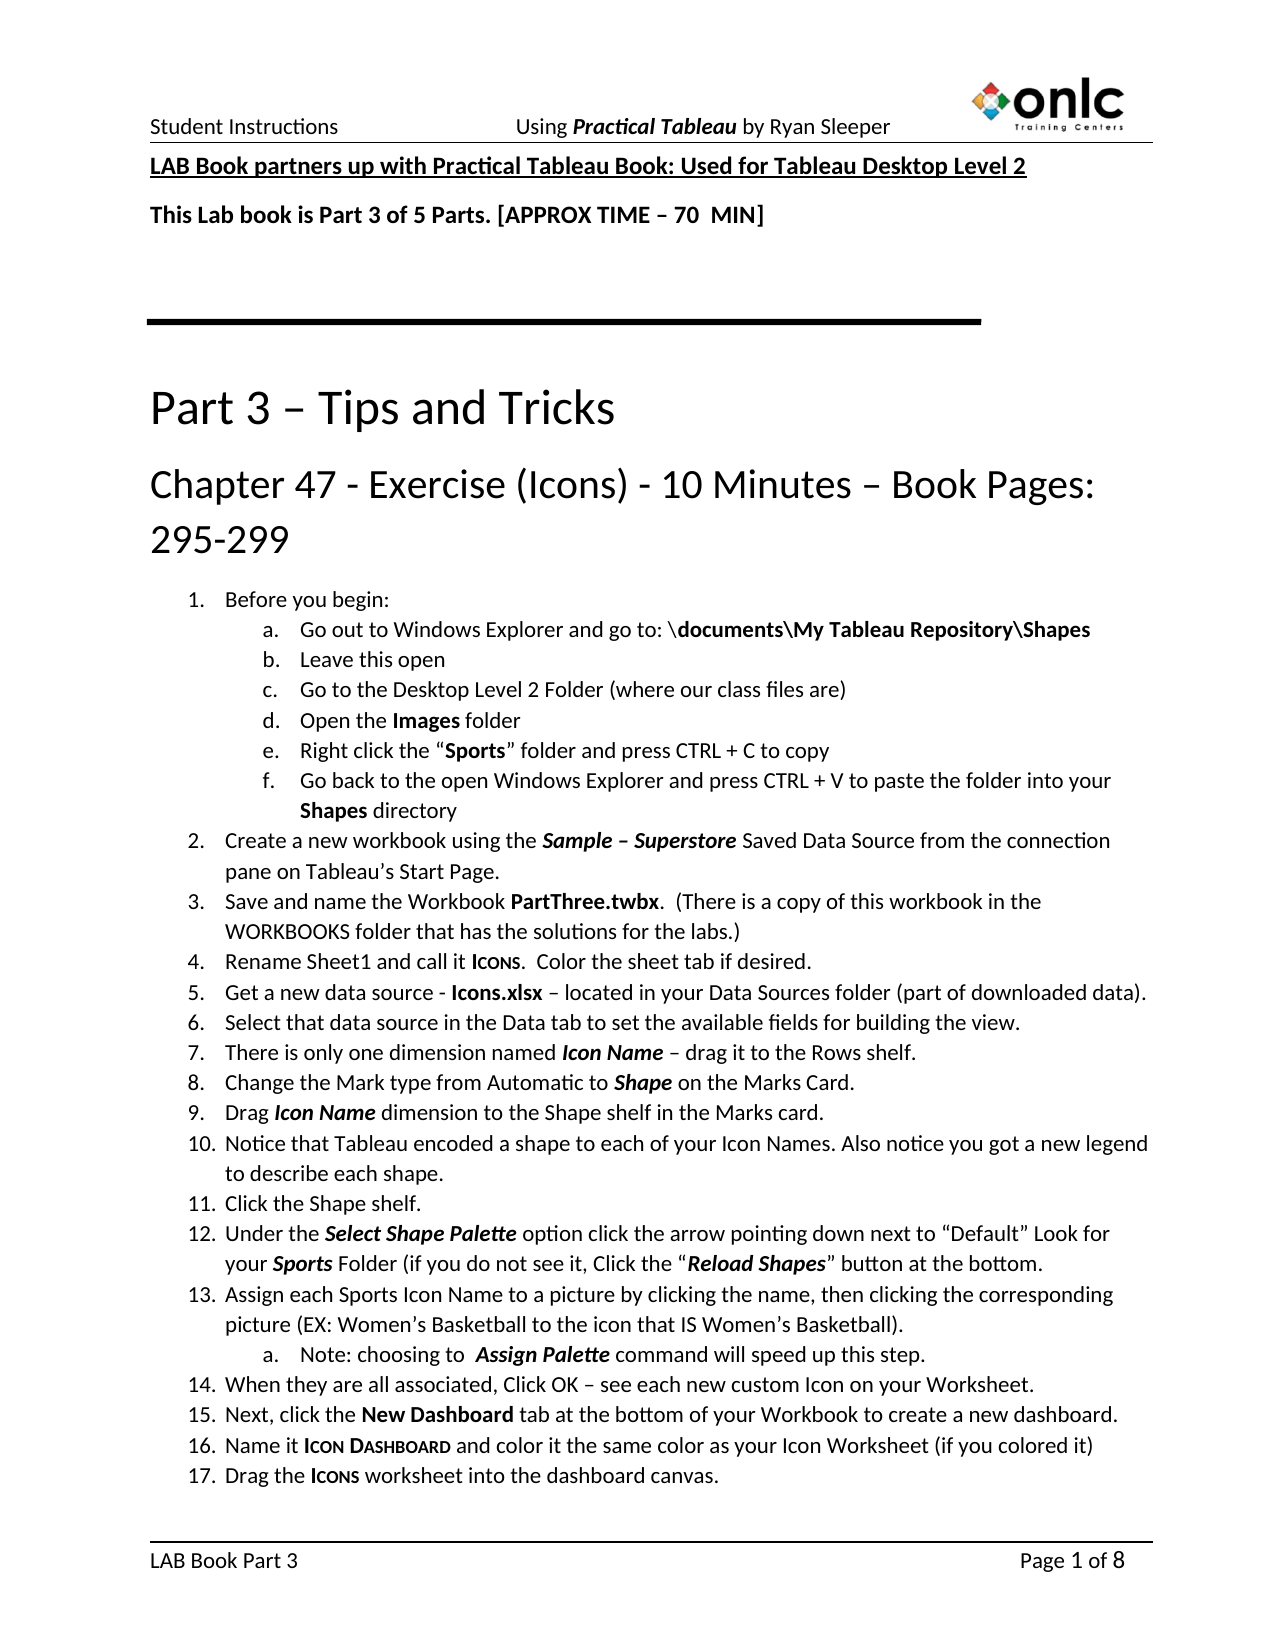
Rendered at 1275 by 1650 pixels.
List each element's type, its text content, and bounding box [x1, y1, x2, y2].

list Rename Sheet1 and call it Icons. Color the sheet tab if desired. [187, 947, 1153, 975]
list Go to the Desktop Level 2 Folder (where our class files are) [262, 676, 1153, 703]
list Name it Icon Dashboard and color it the same color as your Icon Worksheet (if you colored it) [187, 1431, 1153, 1459]
list Assign each Sports Icon Name to a picture by clicking the name, then clicking the corresponding picture (EX: Women’s Basketball to the icon that IS Women’s Basketball). [187, 1280, 1153, 1338]
text This Lab book is Part 3 of 5 Parts. [APPROX TIME – 70 MIN] [150, 199, 1153, 230]
list Click the Shape shelf. [187, 1189, 1153, 1217]
list Right click the “Sports” folder and press CTRL + C to copy [262, 736, 1153, 764]
list Notice that Tableau encoded a shape to each of your Icon Names. Also notice you got a new legend to describe each shape. [187, 1129, 1153, 1187]
list Open the Images folder [262, 706, 1153, 734]
list There is only one dimension named Icon Name – drag it to the Rows shelf. [187, 1038, 1153, 1066]
text LAB Book partners up with Practical Tableau Book: Used for Tableau Desktop Level 2 [150, 150, 1153, 181]
list Create a new workbook using the Sample – Superstore Saved Data Source from the connection pane on Tableau’s Start Page. [187, 827, 1153, 885]
list Before you begin: [187, 585, 1153, 613]
list Get a new data source - Icons.xlsx – located in your Data Sources folder (part of downloaded data). [187, 978, 1153, 1006]
text Chapter 47 - Exercise (Icons) - 10 Minutes – Book Pages: 295-299 [150, 458, 1153, 564]
list Note: choosing to Assign Palette command will speed up this step. [262, 1340, 1153, 1368]
list Go back to the open Windows Explorer and press CTRL + V to paste the folder into your Shapes directory [262, 766, 1153, 824]
text Part 3 – Tips and Tricks [150, 376, 1153, 437]
list Next, click the New Dashboard tab at the bottom of your Workbook to create a new dashboard. [187, 1401, 1153, 1428]
list Go out to Windows Explorer and go to: \documents\My Tableau Repository\Shapes [262, 615, 1153, 643]
list Change the Mark type from Automatic to Shape on the Marks Card. [187, 1068, 1153, 1096]
list Select that data source in the Data tab to set the available fields for building the view. [187, 1008, 1153, 1036]
list Leave this open [262, 645, 1153, 673]
picture [969, 75, 1125, 134]
list Drag Icon Name dimension to the Shape shelf in the Marks card. [187, 1098, 1153, 1126]
list Under the Select Shape Palette option click the arrow pointing down next to “Default” Look for your Sports Folder (if you do not see it, Click the “Reload Shapes” button at the bottom. [187, 1219, 1153, 1277]
list When they are all associated, Click OK – see each new custom Icon on your Worksheet. [187, 1370, 1153, 1398]
list Save and name the Workbook PartThree.twbx. (There is a copy of this workbook in the WORKBOOKS folder that has the solutions for the labs.) [187, 887, 1153, 945]
list Drag the Icons worksheet into the dashboard canvas. [187, 1461, 1153, 1489]
